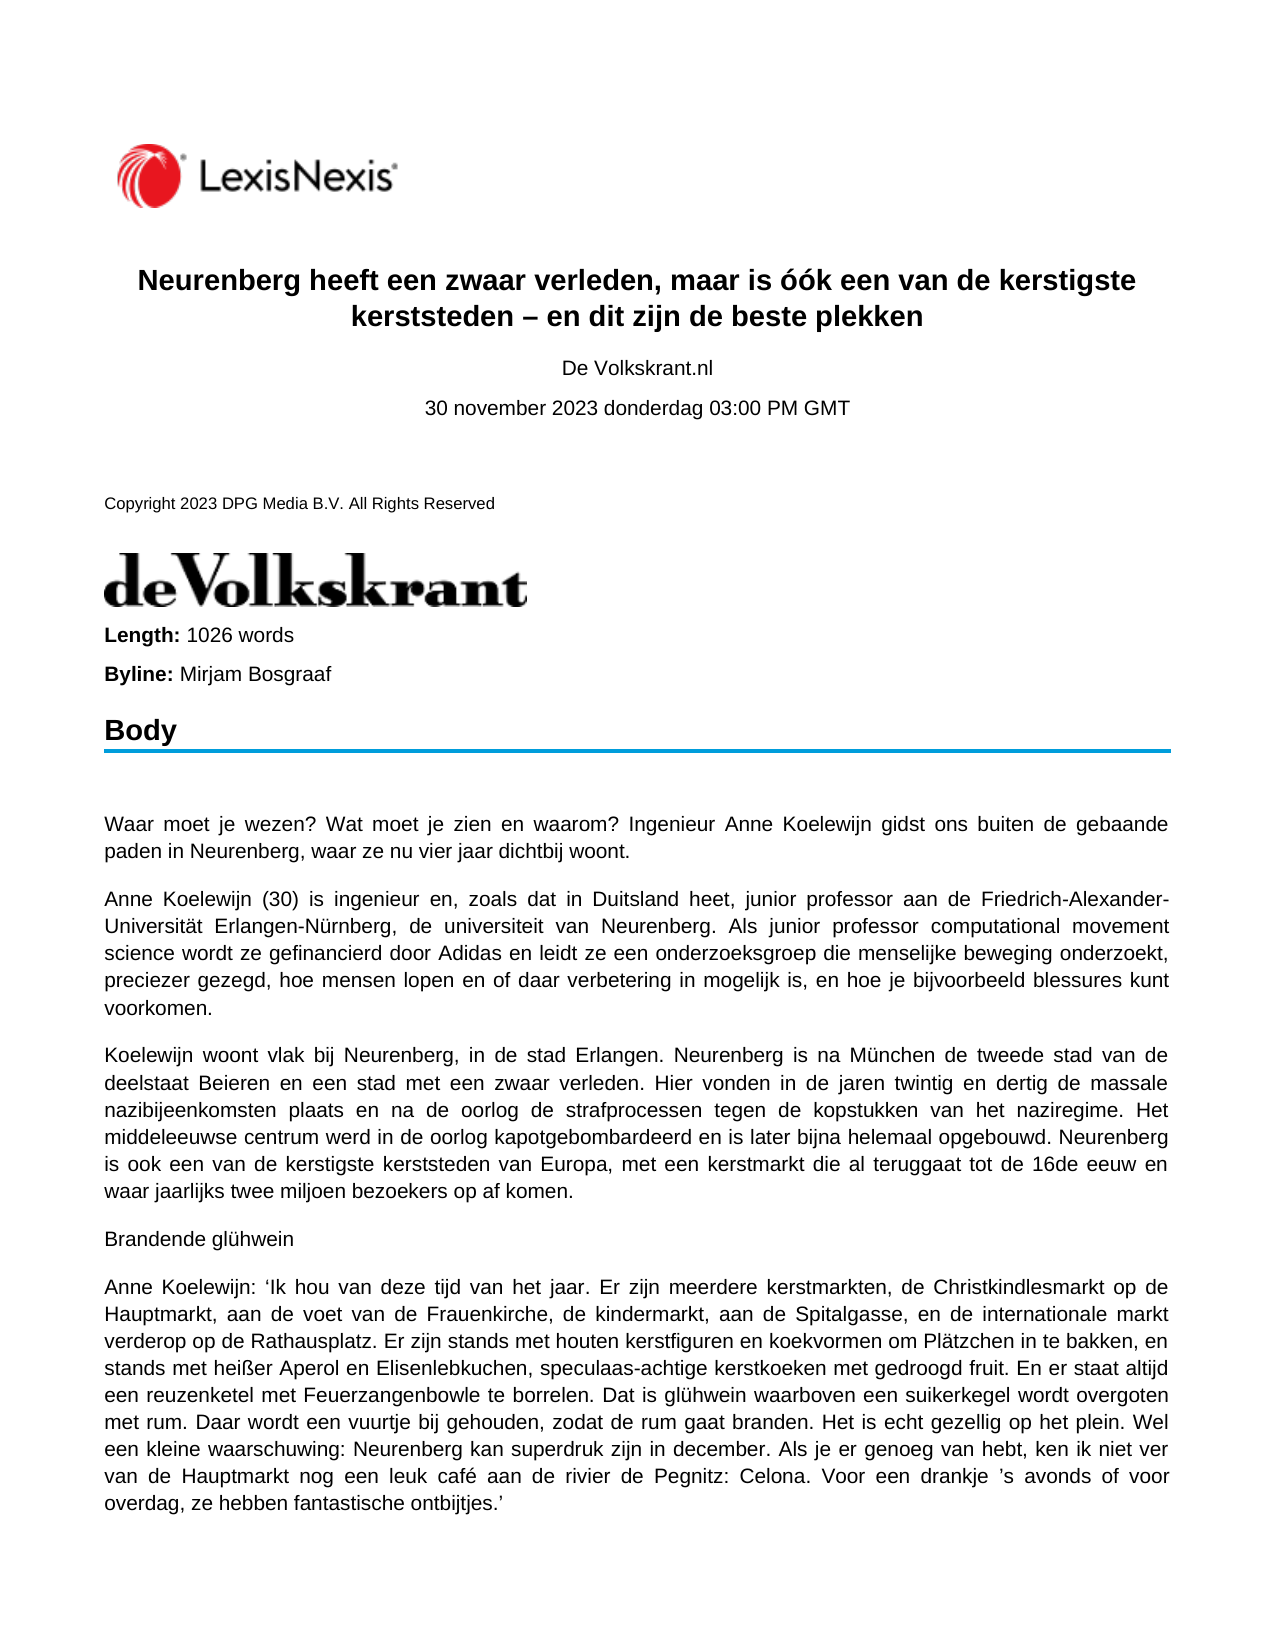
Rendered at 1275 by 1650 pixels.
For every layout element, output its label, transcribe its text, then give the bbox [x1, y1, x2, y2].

text Waar moet je wezen? Wat moet je zien en waarom? Ingenieur Anne Koelewijn gidst ons buiten de gebaande paden in Neurenberg, waar ze nu vier jaar dichtbij woont. [104, 809, 1171, 863]
text Anne Koelewijn: ‘Ik hou van deze tijd van het jaar. Er zijn meerdere kerstmarkten, de Christkindlesmarkt op de Hauptmarkt, aan de voet van de Frauenkirche, de kindermarkt, aan de Spitalgasse, en de internationale markt verderop op de Rathausplatz. Er zijn stands met houten kerstfiguren en koekvormen om Plätzchen in te bakken, en stands met heißer Aperol en Elisenlebkuchen, speculaas-achtige kerstkoeken met gedroogd fruit. En er staat altijd een reuzenketel met Feuerzangenbowle te borrelen. Dat is glühwein waarboven een suikerkegel wordt overgoten met rum. Daar wordt een vuurtje bij gehouden, zodat de rum gaat branden. Het is echt gezellig op het plein. Wel een kleine waarschuwing: Neurenberg kan superdruk zijn in december. Als je er genoeg van hebt, ken ik niet ver van de Hauptmarkt nog een leuk café aan de rivier de Pegnitz: Celona. Voor een drankje ’s avonds of voor overdag, ze hebben fantastische ontbijtjes.’ [104, 1271, 1171, 1515]
picture [104, 553, 527, 607]
text Brandende glühwein [104, 1223, 1171, 1251]
text Byline: Mirjam Bosgraaf [104, 659, 1171, 686]
text 30 november 2023 donderdag 03:00 PM GMT [104, 393, 1171, 420]
text De Volkskrant.nl [104, 353, 1171, 380]
subtitle Neurenberg heeft een zwaar verleden, maar is óók een van de kerstigste kerststeden – en dit zijn de beste plekken [104, 261, 1171, 332]
text Length: 1026 words [104, 619, 1171, 647]
text Body [104, 711, 1171, 747]
text Koelewijn woont vlak bij Neurenberg, in de stad Erlangen. Neurenberg is na München de tweede stad van de deelstaat Beieren en een stad met een zwaar verleden. Hier vonden in de jaren twintig en dertig de massale nazibijeenkomsten plaats en na de oorlog de strafprocessen tegen de kopstukken van het naziregime. Het middeleeuwse centrum werd in de oorlog kapotgebombardeerd en is later bijna helemaal opgebouwd. Neurenberg is ook een van de kerstigste kerststeden van Europa, met een kerstmarkt die al teruggaat tot de 16de eeuw en waar jaarlijks twee miljoen bezoekers op af komen. [104, 1040, 1171, 1203]
text Copyright 2023 DPG Media B.V. All Rights Reserved [104, 461, 1171, 513]
picture [104, 144, 412, 208]
text Anne Koelewijn (30) is ingenieur en, zoals dat in Duitsland heet, junior professor aan de Friedrich-Alexander-Universität Erlangen-Nürnberg, de universiteit van Neurenberg. Als junior professor computational movement science wordt ze gefinancierd door Adidas en leidt ze een onderzoeksgroep die menselijke beweging onderzoekt, preciezer gezegd, hoe mensen lopen en of daar verbetering in mogelijk is, en hoe je bijvoorbeeld blessures kunt voorkomen. [104, 884, 1171, 1019]
